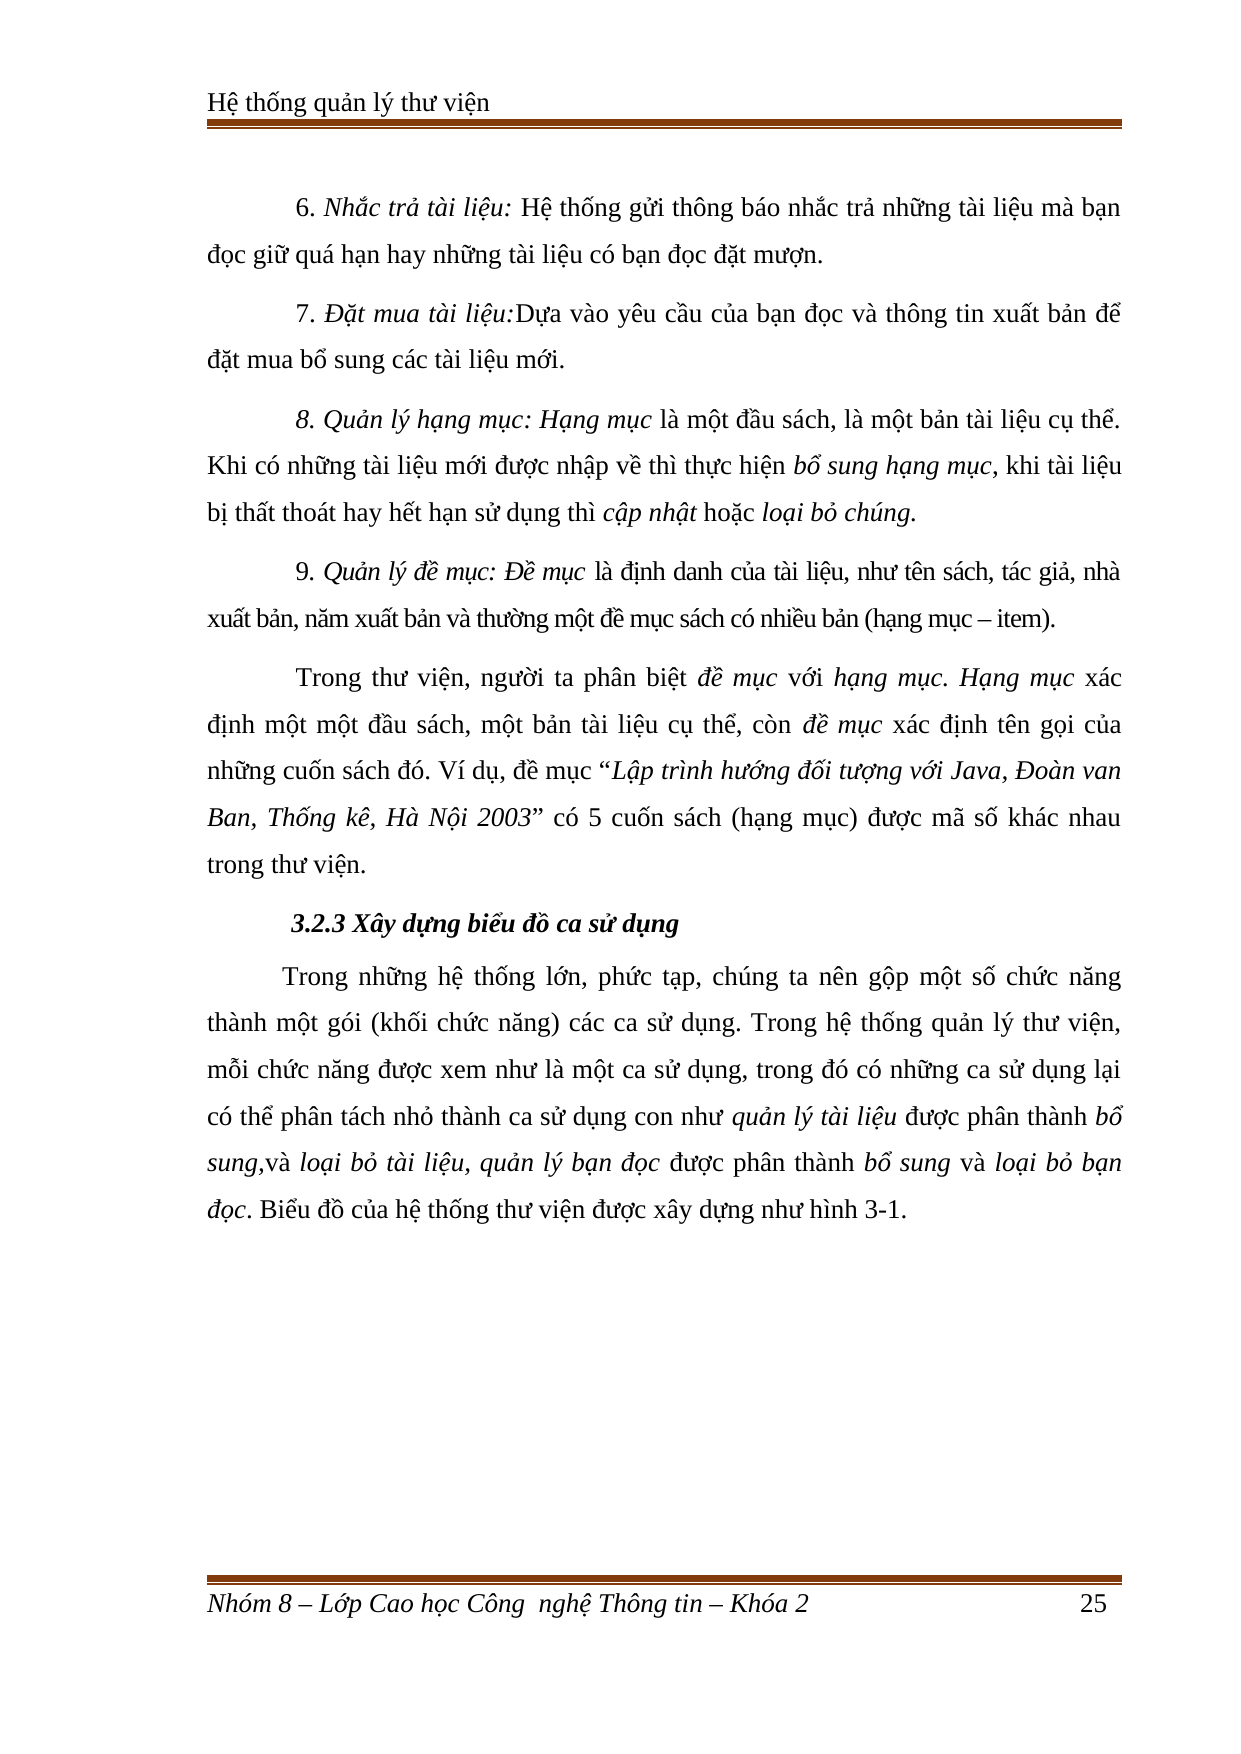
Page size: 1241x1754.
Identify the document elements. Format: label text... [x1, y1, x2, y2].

text 8. Quản lý hạng mục: Hạng mục là một đầu sách, là một bản tài liệu cụ thể. Khi có những tài liệu mới được nhập về thì thực hiện bổ sung hạng mục, khi tài liệu bị thất thoát hay hết hạn sử dụng thì cập nhật hoặc loại bỏ chúng. [207, 403, 1122, 527]
text 9. Quản lý đề mục: Đề mục là định danh của tài liệu, như tên sách, tác giả, nhà xuất bản, năm xuất bản và thường một đề mục sách có nhiều bản (hạng mục – item). [207, 555, 1122, 633]
subtitle Xây dựng biểu đồ ca sử dụng [282, 907, 1122, 938]
text 7. Đặt mua tài liệu:Dựa vào yêu cầu của bạn đọc và thông tin xuất bản để đặt mua bổ sung các tài liệu mới. [207, 297, 1122, 375]
text Trong thư viện, người ta phân biệt đề mục với hạng mục. Hạng mục xác định một một đầu sách, một bản tài liệu cụ thể, còn đề mục xác định tên gọi của những cuốn sách đó. Ví dụ, đề mục “Lập trình hướng đối tượng với Java, Đoàn van Ban, Thống kê, Hà Nội 2003” có 5 cuốn sách (hạng mục) được mã số khác nhau trong thư viện. [207, 661, 1122, 879]
text Trong những hệ thống lớn, phức tạp, chúng ta nên gộp một số chức năng thành một gói (khối chức năng) các ca sử dụng. Trong hệ thống quản lý thư viện, mỗi chức năng được xem như là một ca sử dụng, trong đó có những ca sử dụng lại có thể phân tách nhỏ thành ca sử dụng con như quản lý tài liệu được phân thành bổ sung,và loại bỏ tài liệu, quản lý bạn đọc được phân thành bổ sung và loại bỏ bạn đọc. Biểu đồ của hệ thống thư viện được xây dựng như hình 3-1. [207, 960, 1122, 1224]
text 6. Nhắc trả tài liệu: Hệ thống gửi thông báo nhắc trả những tài liệu mà bạn đọc giữ quá hạn hay những tài liệu có bạn đọc đặt mượn. [207, 191, 1122, 269]
